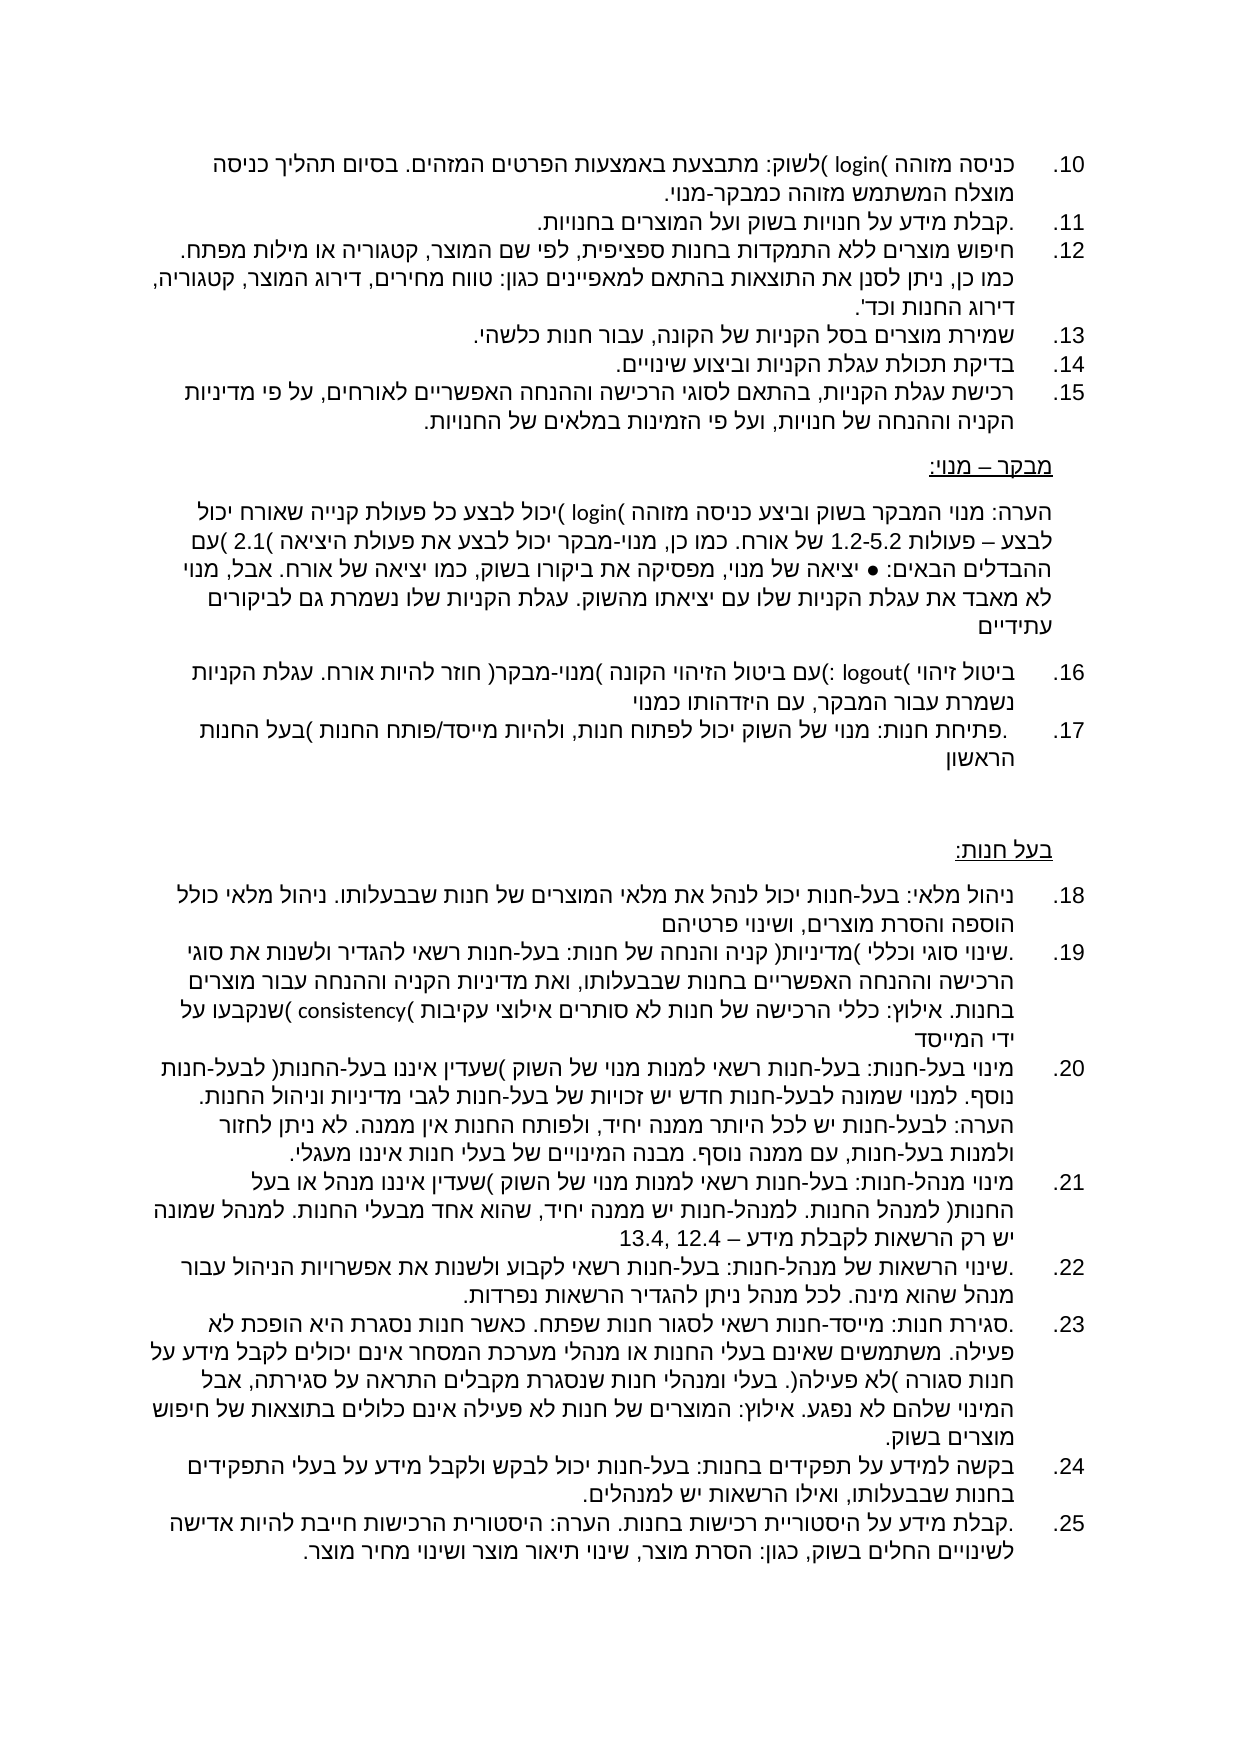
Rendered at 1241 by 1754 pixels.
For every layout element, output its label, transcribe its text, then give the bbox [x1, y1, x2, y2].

list .סגירת חנות: מייסד-חנות רשאי לסגור חנות שפתח. כאשר חנות נסגרת היא הופכת לא פעילה. משתמשים שאינם בעלי החנות או מנהלי מערכת המסחר אינם יכולים לקבל מידע על חנות סגורה )לא פעילה(. בעלי ומנהלי חנות שנסגרת מקבלים התראה על סגירתה, אבל המינוי שלהם לא נפגע. אילוץ: המוצרים של חנות לא פעילה אינם כלולים בתוצאות של חיפוש מוצרים בשוק. [150, 1311, 1053, 1451]
list בדיקת תכולת עגלת הקניות וביצוע שינויים. [150, 351, 1053, 377]
list .קבלת מידע על היסטוריית רכישות בחנות. הערה: היסטורית הרכישות חייבת להיות אדישה לשינויים החלים בשוק, כגון: הסרת מוצר, שינוי תיאור מוצר ושינוי מחיר מוצר. [150, 1510, 1053, 1564]
list שמירת מוצרים בסל הקניות של הקונה, עבור חנות כלשהי. [150, 322, 1053, 349]
list .קבלת מידע על חנויות בשוק ועל המוצרים בחנויות. [150, 208, 1053, 235]
text בעל חנות: [150, 837, 1053, 864]
list ניהול מלאי: בעל-חנות יכול לנהל את מלאי המוצרים של חנות שבבעלותו. ניהול מלאי כולל הוספה והסרת מוצרים, ושינוי פרטיהם [150, 882, 1053, 937]
list בקשה למידע על תפקידים בחנות: בעל-חנות יכול לבקש ולקבל מידע על בעלי התפקידים בחנות שבבעלותו, ואילו הרשאות יש למנהלים. [150, 1453, 1053, 1508]
text הערה: מנוי המבקר בשוק וביצע כניסה מזוהה )login )יכול לבצע כל פעולת קנייה שאורח יכול לבצע – פעולות 1.2-5.2 של אורח. כמו כן, מנוי-מבקר יכול לבצע את פעולת היציאה )2.1 )עם ההבדלים הבאים: ● יציאה של מנוי, מפסיקה את ביקורו בשוק, כמו יציאה של אורח. אבל, מנוי לא מאבד את עגלת הקניות שלו עם יציאתו מהשוק. עגלת הקניות שלו נשמרת גם לביקורים עתידיים [150, 498, 1053, 639]
list מינוי מנהל-חנות: בעל-חנות רשאי למנות מנוי של השוק )שעדין איננו מנהל או בעל החנות( למנהל החנות. למנהל-חנות יש ממנה יחיד, שהוא אחד מבעלי החנות. למנהל שמונה יש רק הרשאות לקבלת מידע – 12.4 ,13.4 [150, 1168, 1053, 1252]
list הערה: לבעל-חנות יש לכל היותר ממנה יחיד, ולפותח החנות אין ממנה. לא ניתן לחזור ולמנות בעל-חנות, עם ממנה נוסף. מבנה המינויים של בעלי חנות איננו מעגלי. [150, 1112, 1015, 1166]
list .שינוי סוגי וכללי )מדיניות( קניה והנחה של חנות: בעל-חנות רשאי להגדיר ולשנות את סוגי הרכישה וההנחה האפשריים בחנות שבבעלותו, ואת מדיניות הקניה וההנחה עבור מוצרים בחנות. אילוץ: כללי הרכישה של חנות לא סותרים אילוצי עקיבות )consistency )שנקבעו על ידי המייסד [150, 939, 1053, 1053]
list ביטול זיהוי )logout :)עם ביטול הזיהוי הקונה )מנוי-מבקר( חוזר להיות אורח. עגלת הקניות נשמרת עבור המבקר, עם היזדהותו כמנוי [150, 658, 1053, 715]
list מינוי בעל-חנות: בעל-חנות רשאי למנות מנוי של השוק )שעדין איננו בעל-החנות( לבעל-חנות נוסף. למנוי שמונה לבעל-חנות חדש יש זכויות של בעל-חנות לגבי מדיניות וניהול החנות. [150, 1055, 1053, 1109]
list חיפוש מוצרים ללא התמקדות בחנות ספציפית, לפי שם המוצר, קטגוריה או מילות מפתח. כמו כן, ניתן לסנן את התוצאות בהתאם למאפיינים כגון: טווח מחירים, דירוג המוצר, קטגוריה, דירוג החנות וכד'. [150, 237, 1053, 320]
list כניסה מזוהה )login )לשוק: מתבצעת באמצעות הפרטים המזהים. בסיום תהליך כניסה מוצלח המשתמש מזוהה כמבקר-מנוי. [150, 150, 1053, 206]
text מבקר – מנוי: [150, 453, 1053, 479]
list .שינוי הרשאות של מנהל-חנות: בעל-חנות רשאי לקבוע ולשנות את אפשרויות הניהול עבור מנהל שהוא מינה. לכל מנהל ניתן להגדיר הרשאות נפרדות. [150, 1254, 1053, 1308]
list רכישת עגלת הקניות, בהתאם לסוגי הרכישה וההנחה האפשריים לאורחים, על פי מדיניות הקניה וההנחה של חנויות, ועל פי הזמינות במלאים של החנויות. [150, 379, 1053, 434]
list .פתיחת חנות: מנוי של השוק יכול לפתוח חנות, ולהיות מייסד/פותח החנות )בעל החנות הראשון [150, 717, 1053, 772]
